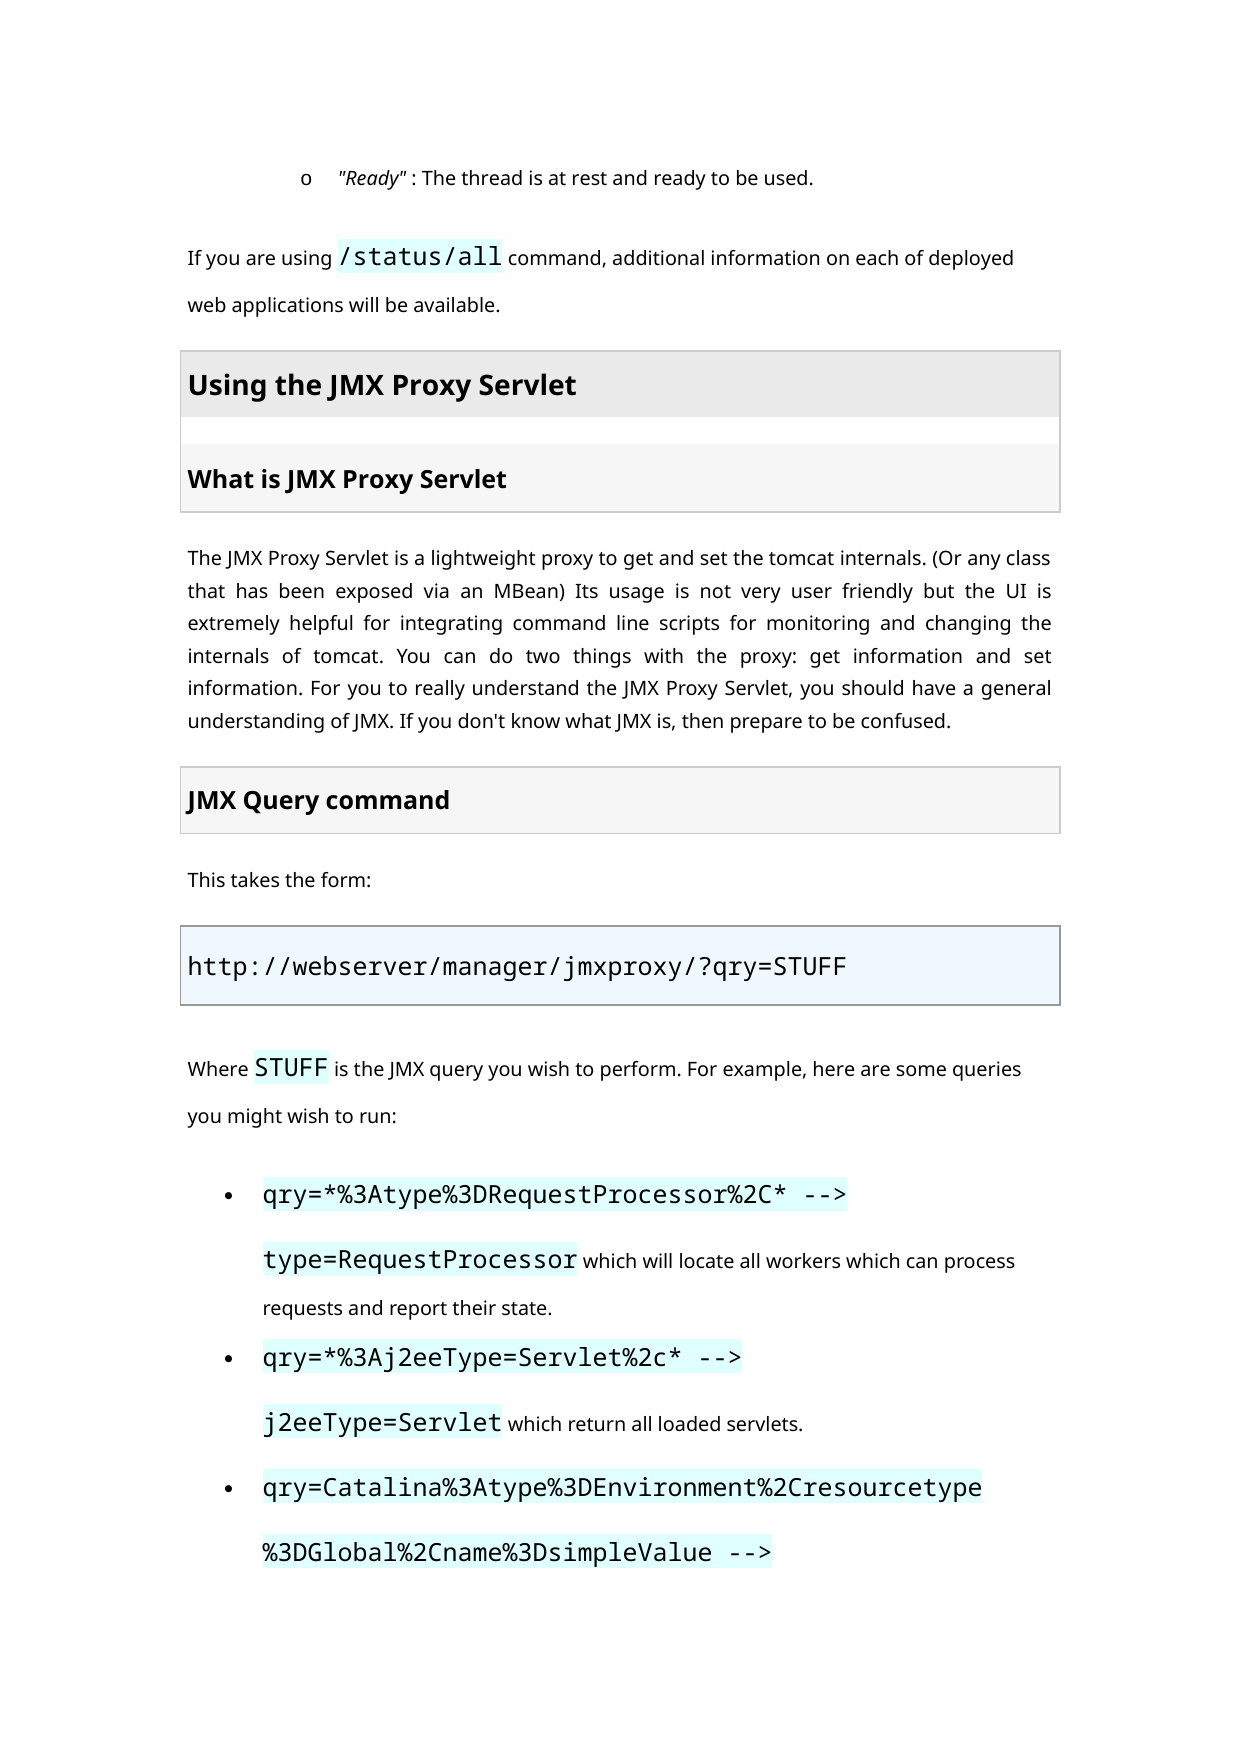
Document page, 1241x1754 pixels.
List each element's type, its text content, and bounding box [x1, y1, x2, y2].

text This takes the form: [187, 1055, 1053, 1087]
subtitle Using the JMX Proxy Servlet [181, 544, 1059, 608]
text The JMX Proxy Servlet is a lightweight proxy to get and set the tomcat internals. (Or any class that has been exposed via an MBean) Its usage is not very user friendly but the UI is extremely helpful for integrating command line scripts for monitoring and changing the internals of tomcat. You can do two things with the proxy: get information and set information. For you to really understand the JMX Proxy Servlet, you should have a general understanding of JMX. If you don't know what JMX is, then prepare to be confused. [187, 733, 1053, 928]
subtitle JMX Query command [181, 959, 1059, 1024]
subtitle What is JMX Proxy Servlet [181, 636, 1059, 703]
list "Keep-Alive" : The thread keeps the connection open to the client in case the client sends another request. If another request is received, the next stage will be "Parse and Prepare Request". If no request is received before the keep alive times out, the connection will be closed and the next stage will be "Ready". [300, 162, 1053, 324]
list qry=*%3Atype%3DRequestProcessor%2C* --> type=RequestProcessor which will locate all workers which can process requests and report their state. [225, 1353, 1053, 1516]
list "Ready" : The thread is at rest and ready to be used. [300, 354, 1053, 386]
text Where STUFF is the JMX query you wish to perform. For example, here are some queries you might wish to run: [187, 1226, 1053, 1324]
text If you are using /status/all command, additional information on each of deployed web applications will be available. [187, 415, 1053, 513]
text http://webserver/manager/jmxproxy/?qry=STUFF [181, 1118, 1059, 1196]
